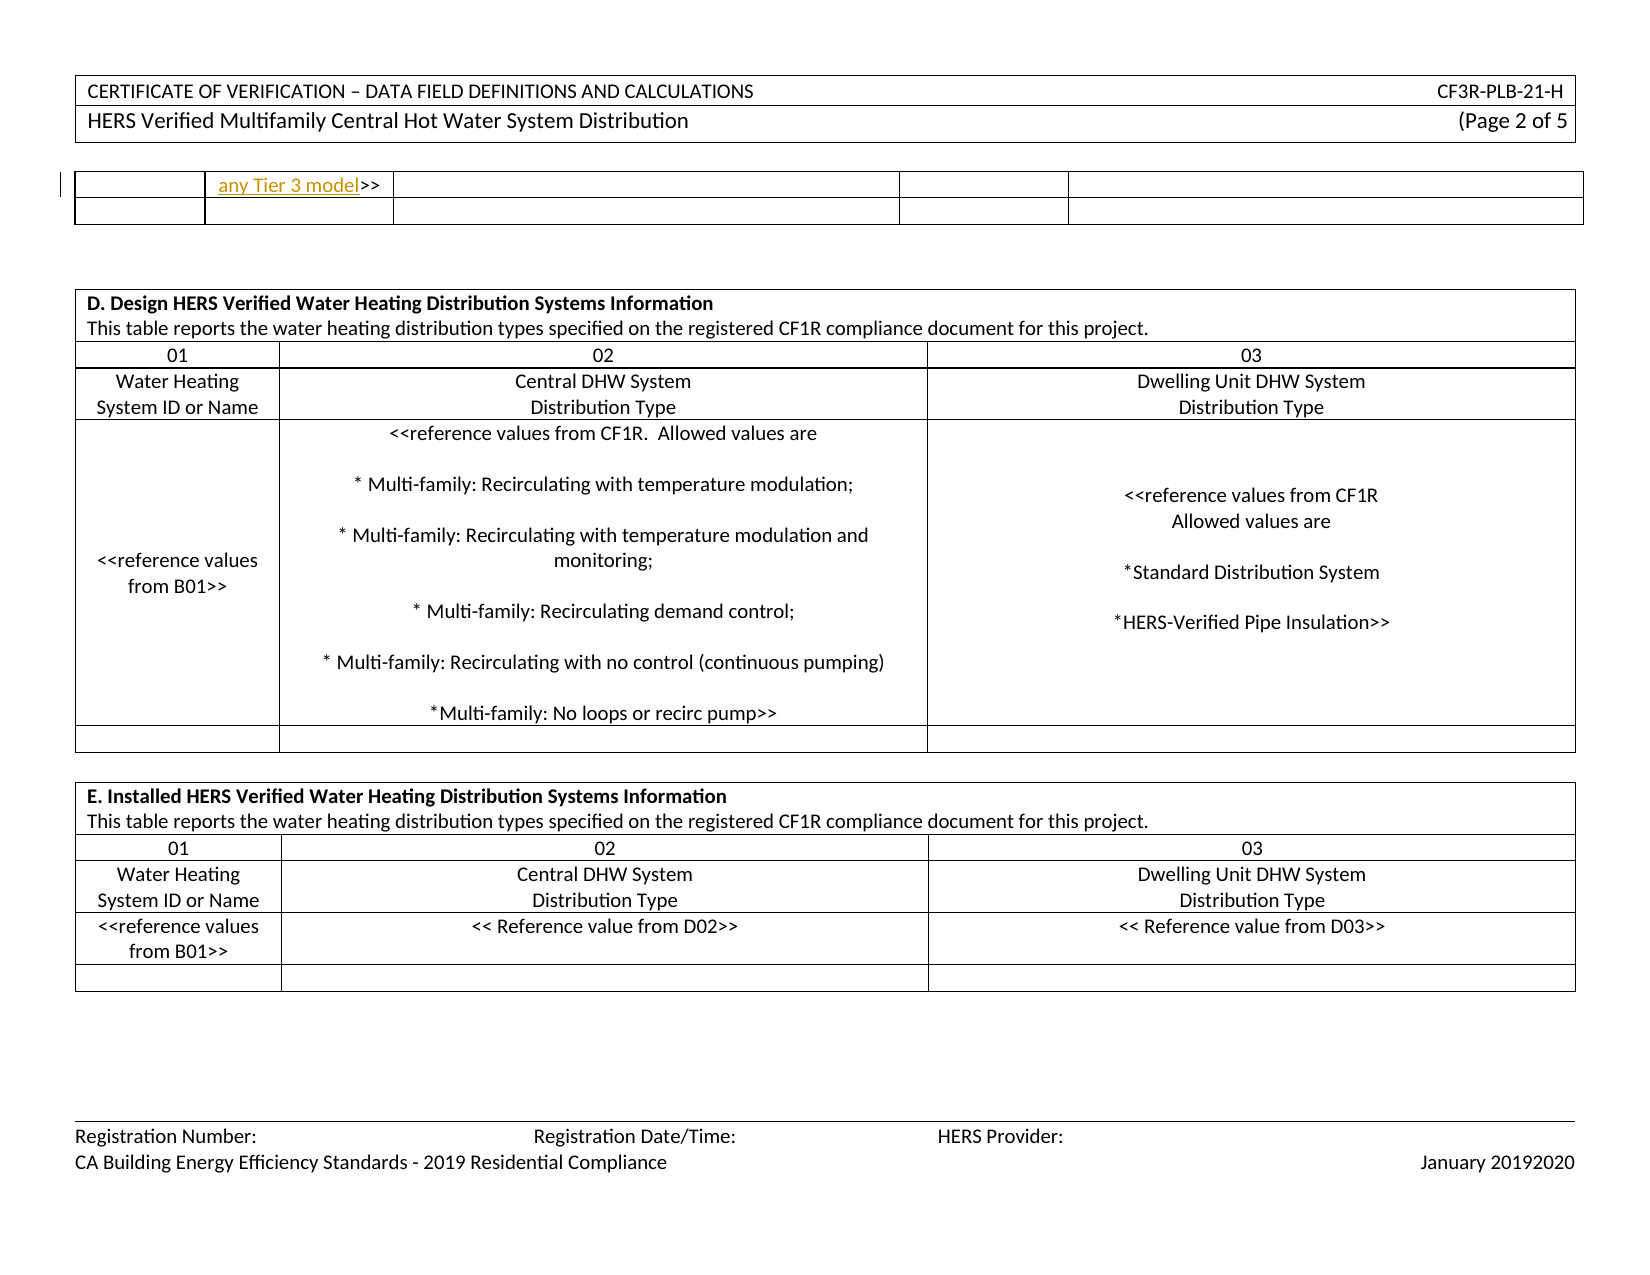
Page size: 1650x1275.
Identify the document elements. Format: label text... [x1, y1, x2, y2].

table_cell 01 [76, 835, 281, 860]
table_cell [928, 726, 1575, 752]
table_cell [929, 965, 1575, 991]
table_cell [394, 172, 899, 197]
table_header D. Design HERS Verified Water Heating Distribution Systems Information This table reports the water heating distribution types specified on the registered CF1R compliance document for this project. [76, 290, 1575, 341]
table_cell 02 [280, 342, 927, 367]
table_cell [76, 198, 204, 224]
table_cell Central DHW System Distribution Type [280, 369, 927, 419]
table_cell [1069, 172, 1583, 197]
table_cell <<reference values from B01>> [76, 913, 281, 964]
table_cell [282, 965, 928, 991]
table_cell [900, 198, 1068, 224]
table_cell [76, 965, 281, 991]
table_cell 03 [928, 342, 1575, 367]
table_cell Dwelling Unit DHW System Distribution Type [929, 861, 1575, 912]
table_cell <<reference values from CF1R Allowed values are *Standard Distribution System *HERS-Verified Pipe Insulation>> [928, 420, 1575, 725]
table_cell Dwelling Unit DHW System Distribution Type [928, 369, 1575, 419]
table_cell <<reference values from B01>> [76, 420, 279, 725]
table_cell Water Heating System ID or Name [76, 861, 281, 912]
table_cell [280, 726, 927, 752]
table_cell Water Heating System ID or Name [76, 369, 279, 419]
table_cell << Reference value from D02>> [282, 913, 928, 964]
table_cell [76, 726, 279, 752]
table_header E. Installed HERS Verified Water Heating Distribution Systems Information This table reports the water heating distribution types specified on the registered CF1R compliance document for this project. [76, 783, 1575, 834]
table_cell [900, 172, 1068, 197]
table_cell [206, 172, 393, 197]
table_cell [76, 172, 204, 197]
table_cell 03 [929, 835, 1575, 860]
table_cell 02 [282, 835, 928, 860]
table_cell [206, 198, 393, 224]
table_cell 01 [76, 342, 279, 367]
table_cell [394, 198, 899, 224]
table_cell <<reference values from CF1R. Allowed values are * Multi-family: Recirculating with temperature modulation; * Multi-family: Recirculating with temperature modulation and monitoring; * Multi-family: Recirculating demand control; * Multi-family: Recirculating with no control (continuous pumping) *Multi-family: No loops or recirc pump>> [280, 420, 927, 725]
table_cell Central DHW System Distribution Type [282, 861, 928, 912]
table_cell << Reference value from D03>> [929, 913, 1575, 964]
table_cell [1069, 198, 1583, 224]
